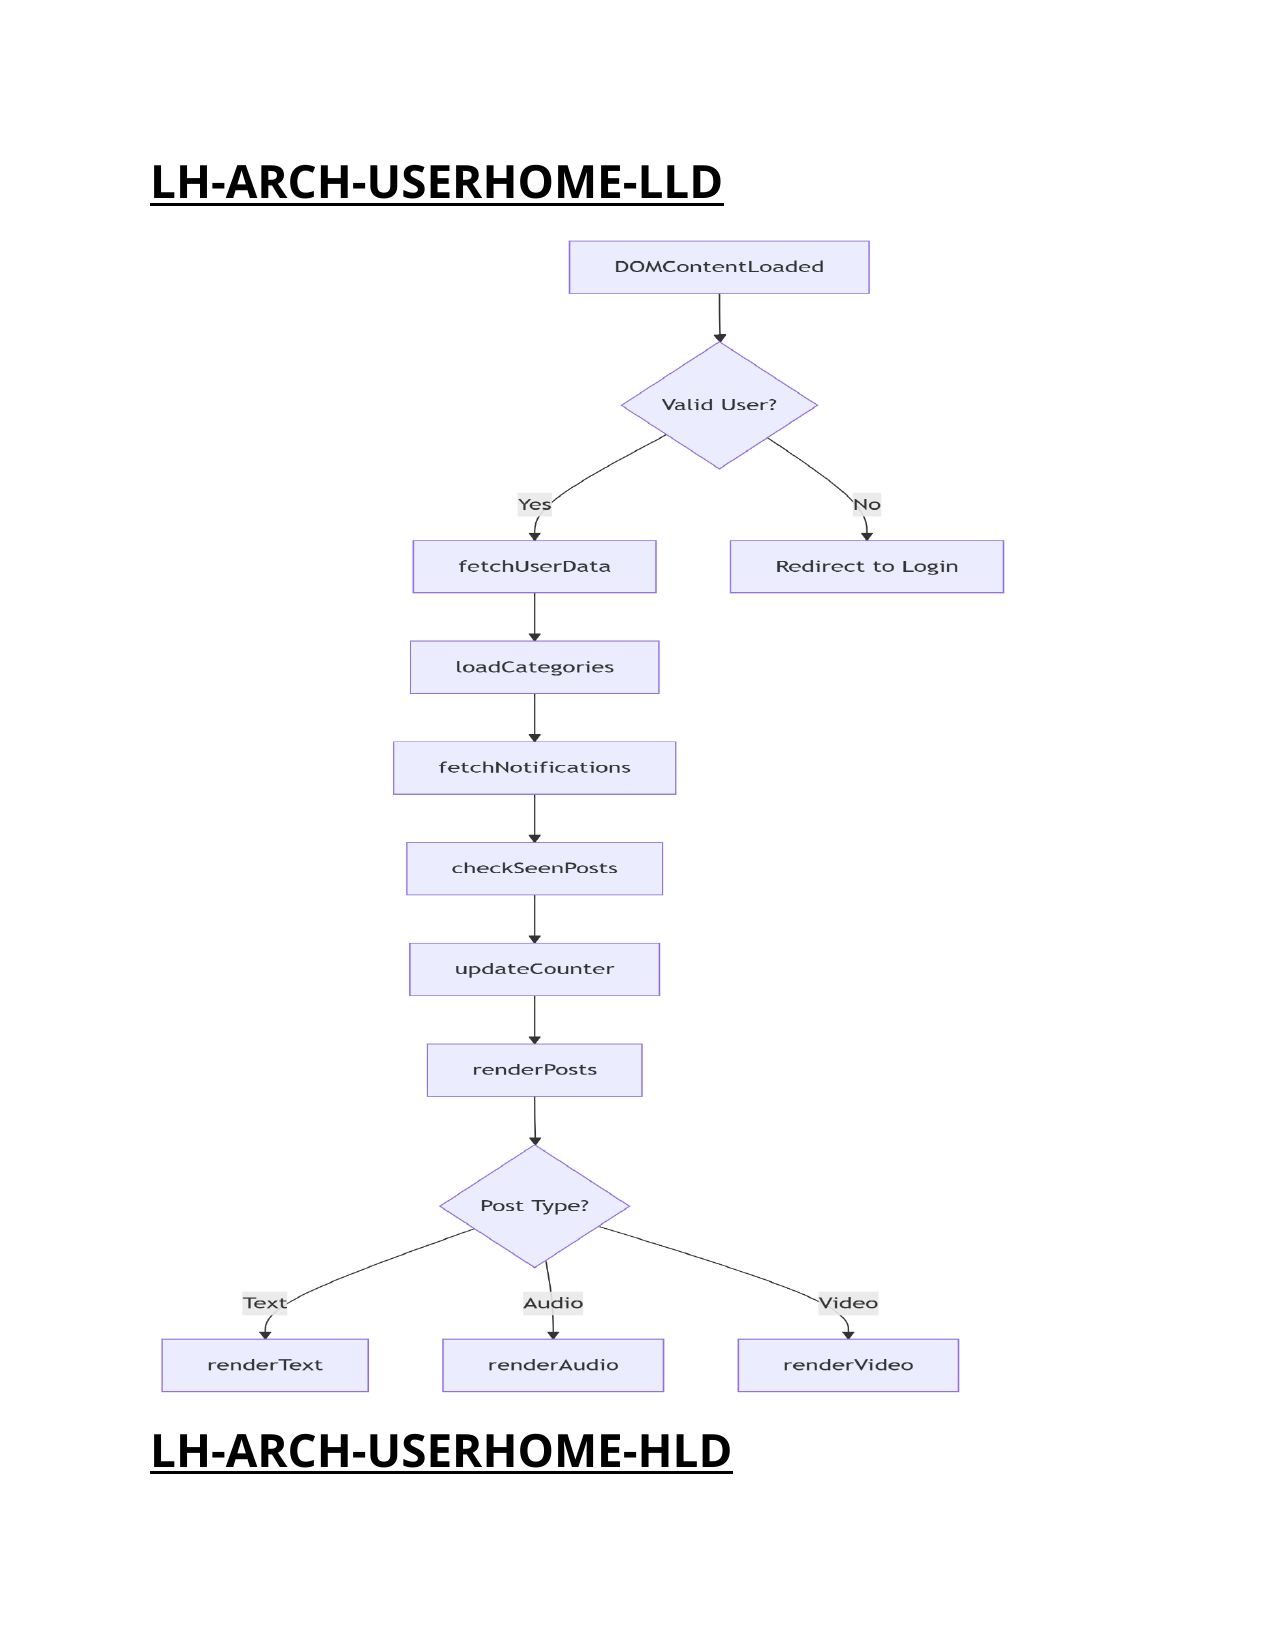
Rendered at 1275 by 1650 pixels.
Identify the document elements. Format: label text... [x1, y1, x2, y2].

text LH-ARCH-USERHOME-HLD [150, 1418, 1125, 1481]
text LH-ARCH-USERHOME-LLD [150, 150, 1125, 212]
picture [150, 233, 1015, 1399]
